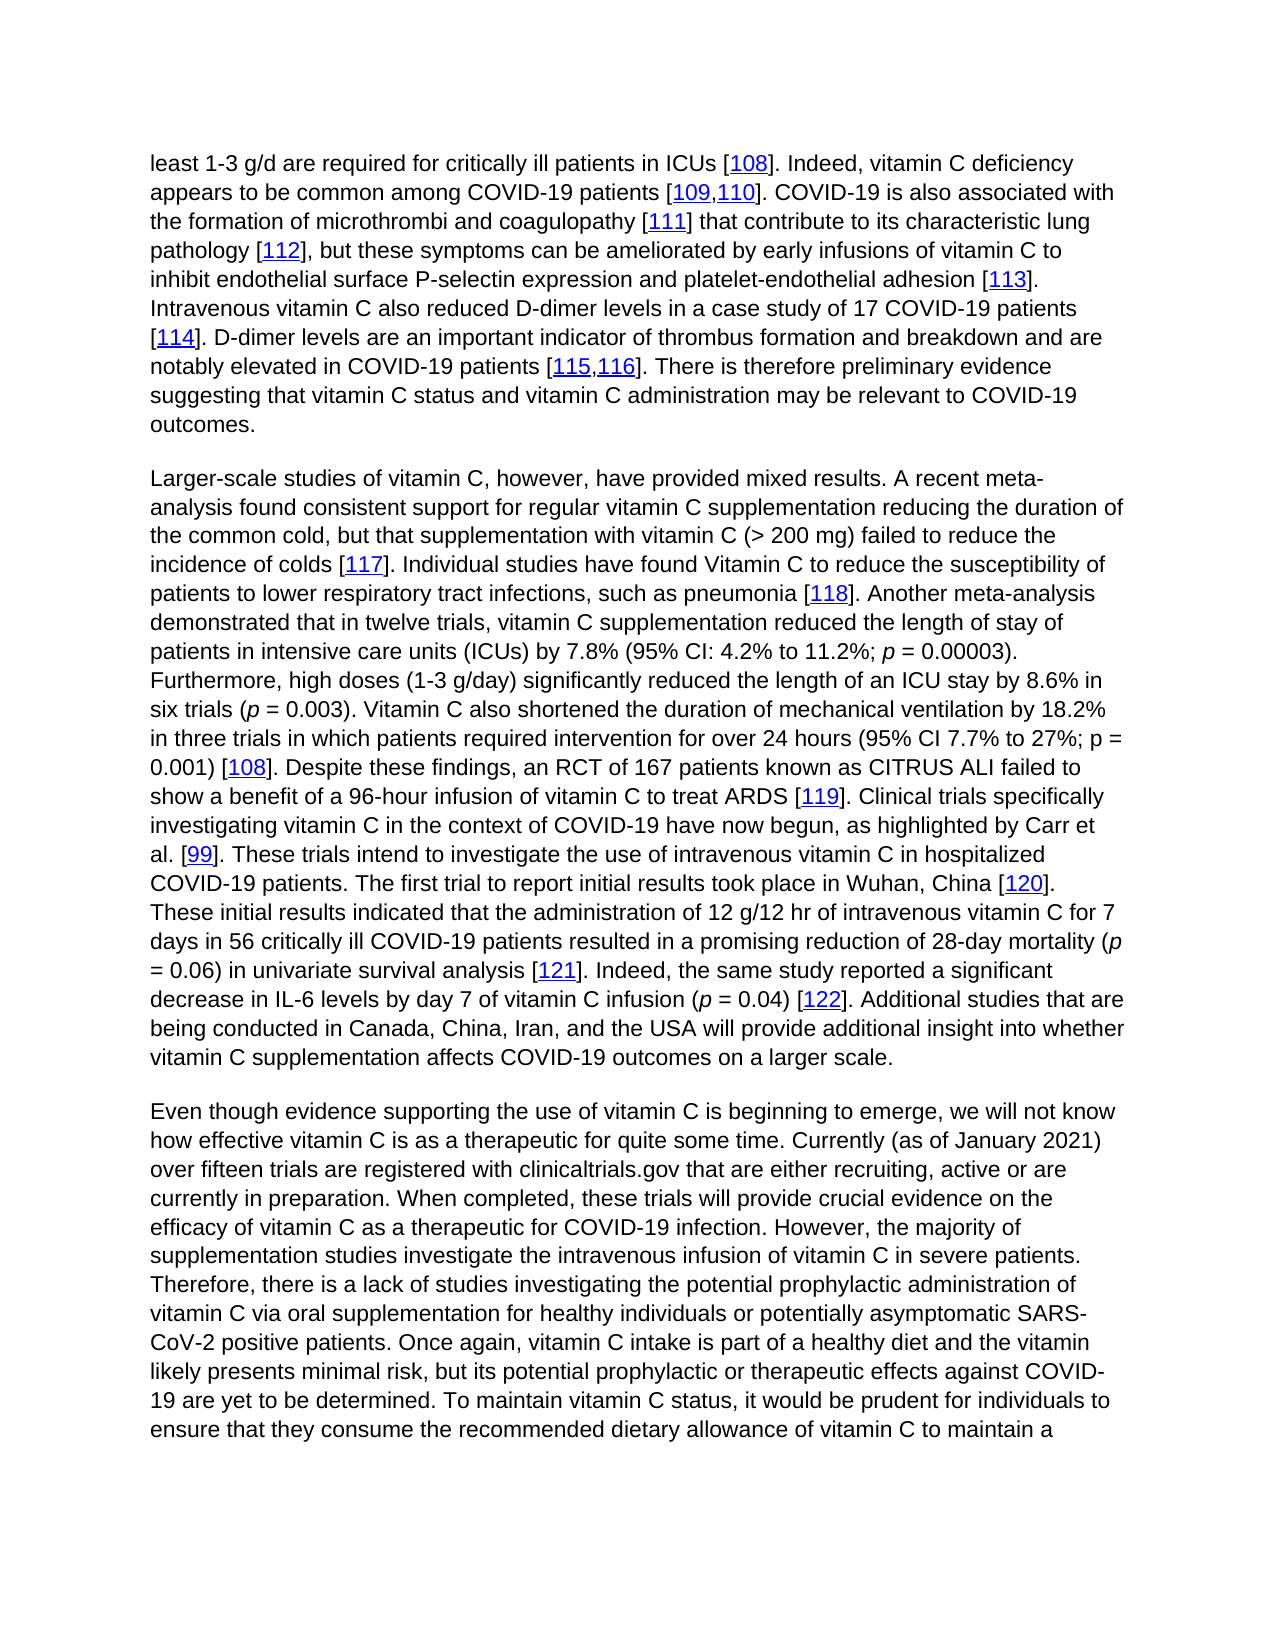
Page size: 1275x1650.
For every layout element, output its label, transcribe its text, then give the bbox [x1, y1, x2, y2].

text Larger-scale studies of vitamin C, however, have provided mixed results. A recent meta-analysis found consistent support for regular vitamin C supplementation reducing the duration of the common cold, but that supplementation with vitamin C (> 200 mg) failed to reduce the incidence of colds [117]. Individual studies have found Vitamin C to reduce the susceptibility of patients to lower respiratory tract infections, such as pneumonia [118]. Another meta-analysis demonstrated that in twelve trials, vitamin C supplementation reduced the length of stay of patients in intensive care units (ICUs) by 7.8% (95% CI: 4.2% to 11.2%; p = 0.00003). Furthermore, high doses (1-3 g/day) significantly reduced the length of an ICU stay by 8.6% in six trials (p = 0.003). Vitamin C also shortened the duration of mechanical ventilation by 18.2% in three trials in which patients required intervention for over 24 hours (95% CI 7.7% to 27%; p = 0.001) [108]. Despite these findings, an RCT of 167 patients known as CITRUS ALI failed to show a benefit of a 96-hour infusion of vitamin C to treat ARDS [119]. Clinical trials specifically investigating vitamin C in the context of COVID-19 have now begun, as highlighted by Carr et al. [99]. These trials intend to investigate the use of intravenous vitamin C in hospitalized COVID-19 patients. The first trial to report initial results took place in Wuhan, China [120]. These initial results indicated that the administration of 12 g/12 hr of intravenous vitamin C for 7 days in 56 critically ill COVID-19 patients resulted in a promising reduction of 28-day mortality (p = 0.06) in univariate survival analysis [121]. Indeed, the same study reported a significant decrease in IL-6 levels by day 7 of vitamin C infusion (p = 0.04) [122]. Additional studies that are being conducted in Canada, China, Iran, and the USA will provide additional insight into whether vitamin C supplementation affects COVID-19 outcomes on a larger scale. [150, 464, 1125, 1070]
